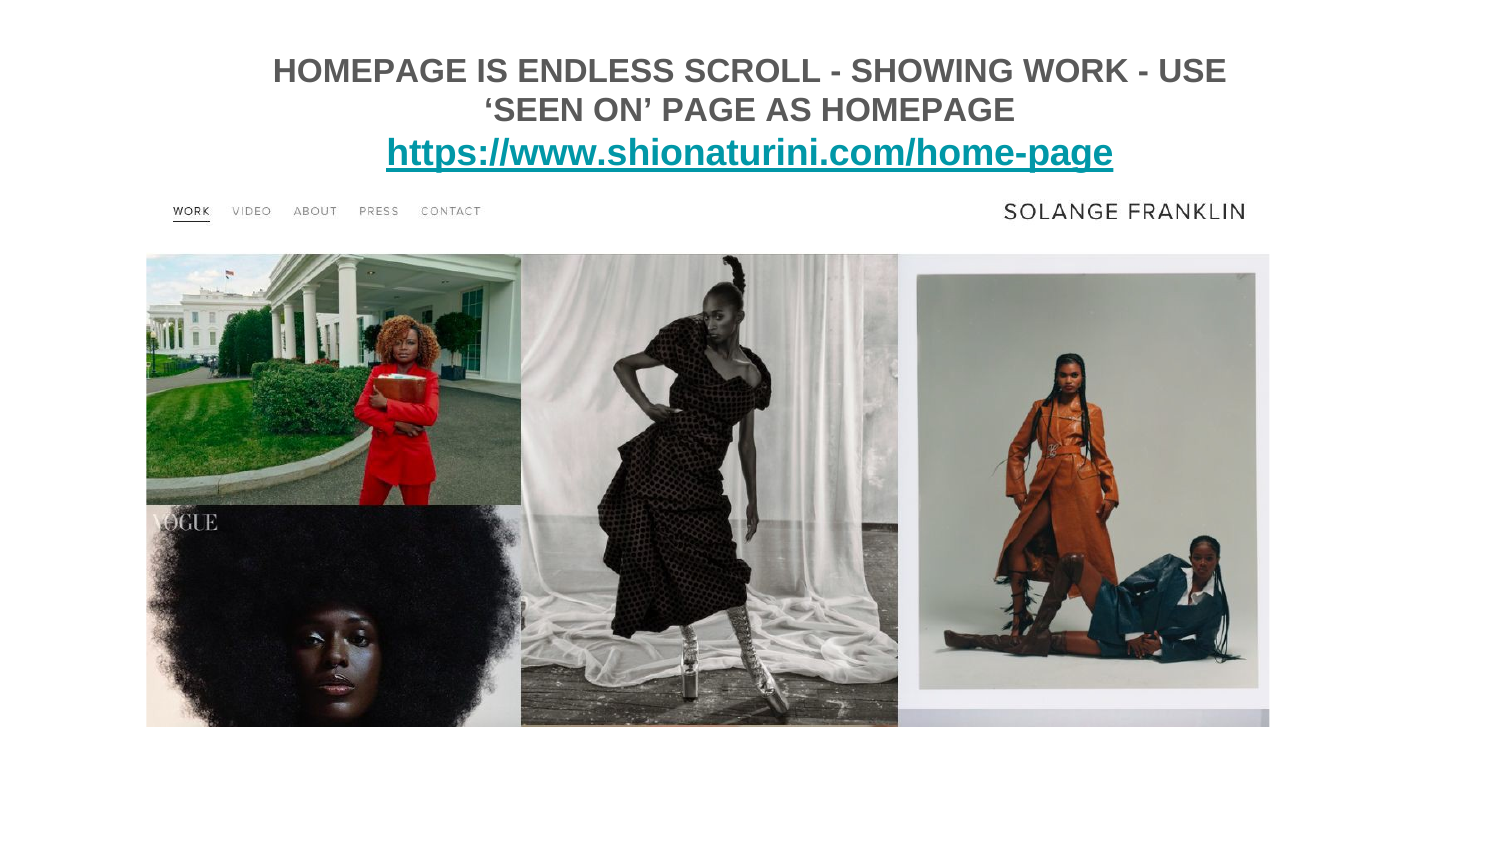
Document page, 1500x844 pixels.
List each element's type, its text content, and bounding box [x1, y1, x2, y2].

text HOMEPAGE IS ENDLESS SCROLL - SHOWING WORK - USE ‘SEEN ON’ PAGE AS HOMEPAGE [229, 51, 1270, 129]
picture [146, 199, 1270, 727]
text https://www.shionaturini.com/home-page [230, 130, 1270, 173]
